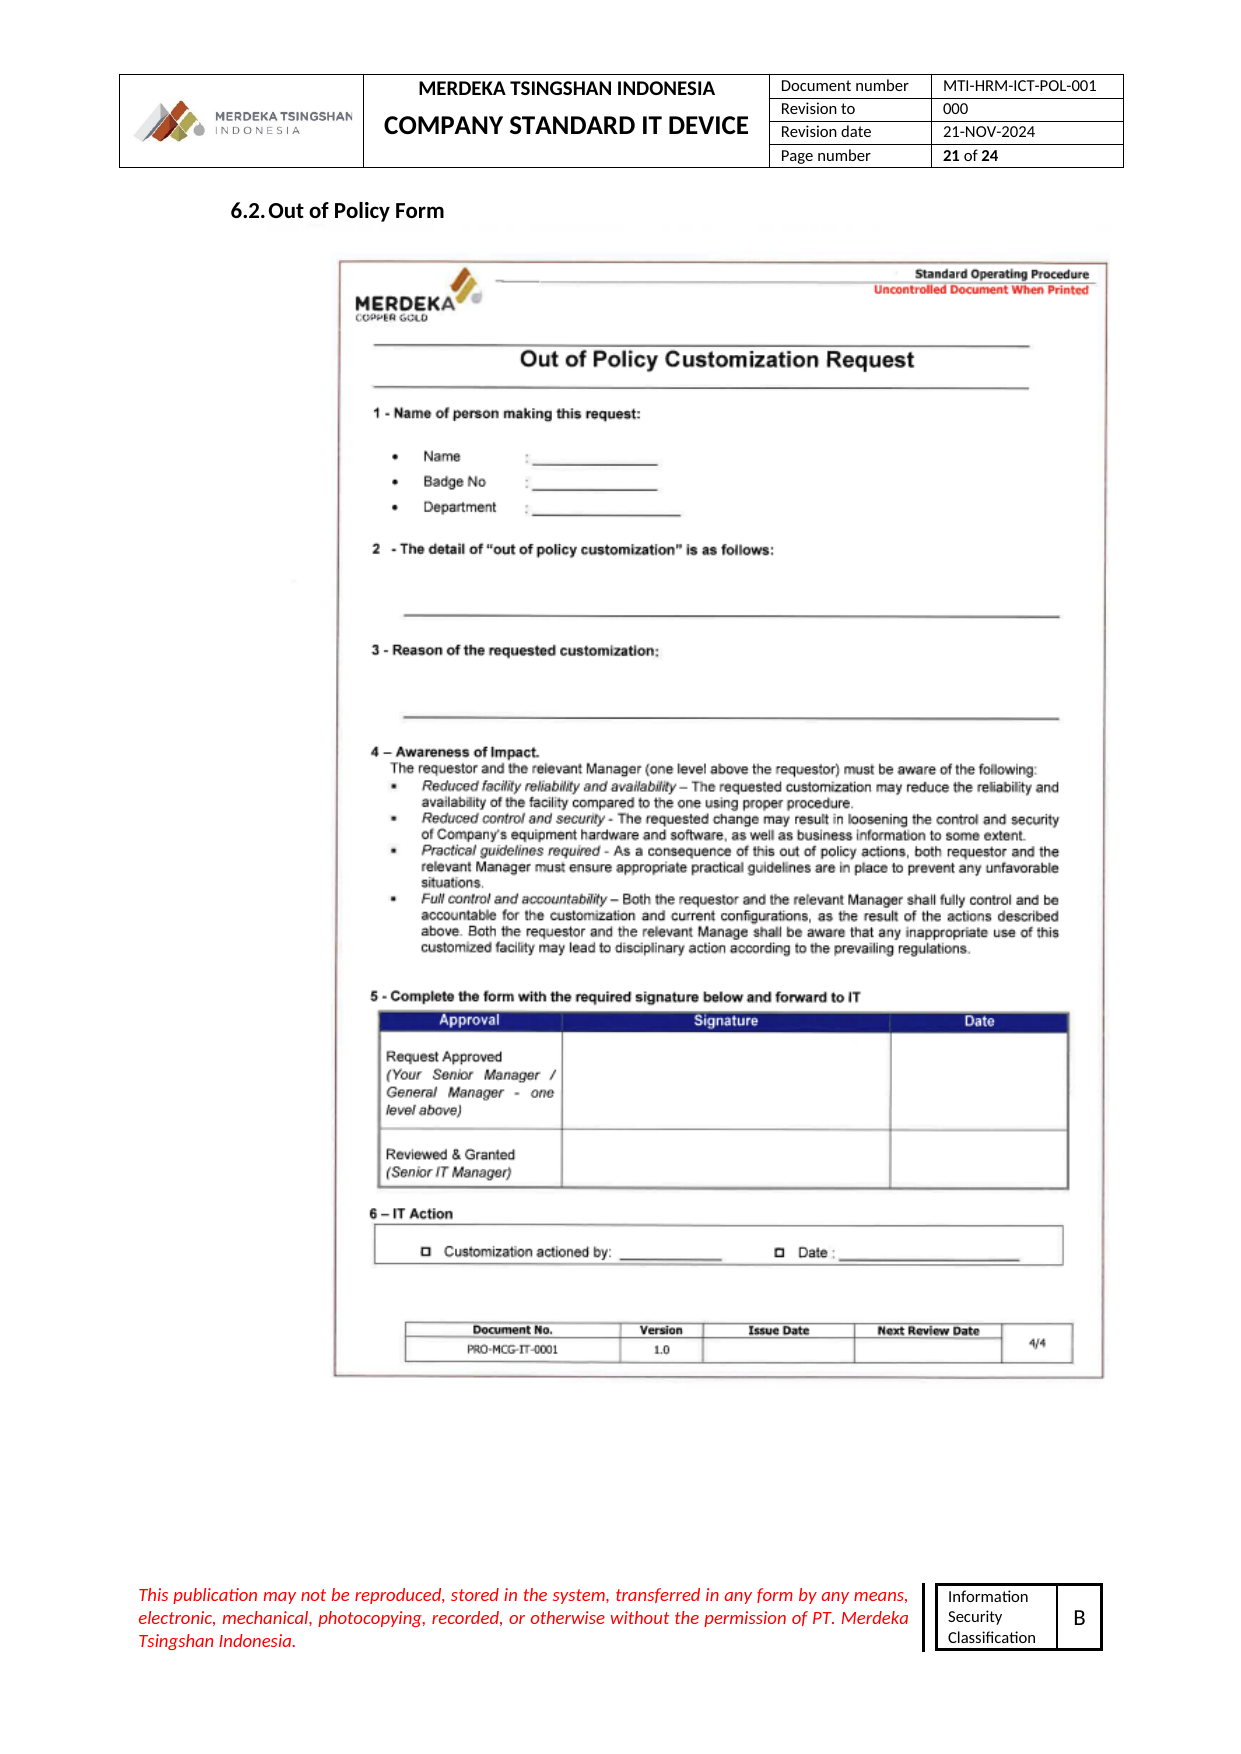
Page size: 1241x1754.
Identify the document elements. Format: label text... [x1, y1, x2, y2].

subtitle Out of Policy Form [230, 196, 1093, 224]
picture [268, 224, 1141, 1470]
picture [131, 98, 353, 144]
